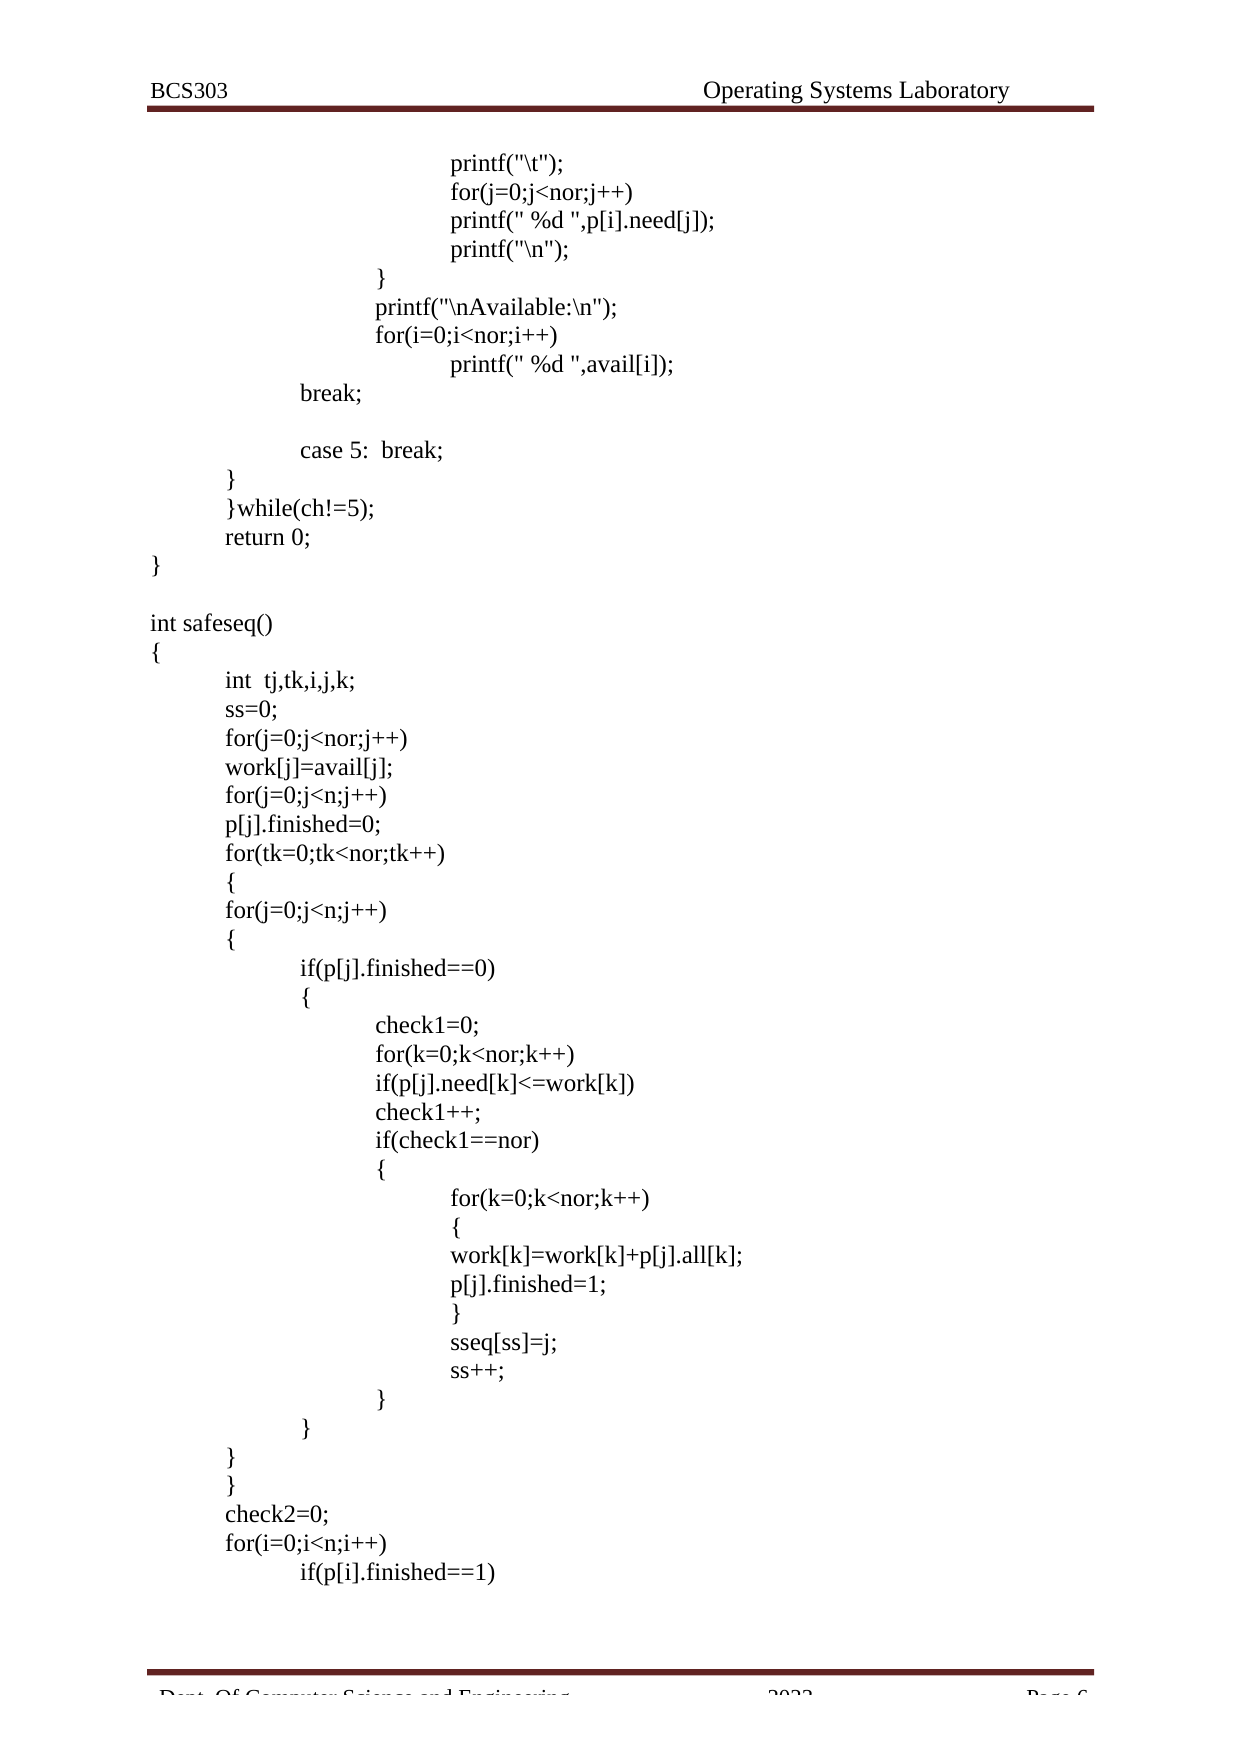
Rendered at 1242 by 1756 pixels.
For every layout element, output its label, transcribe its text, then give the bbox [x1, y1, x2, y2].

text int safeseq() [150, 608, 1100, 637]
text printf("\t"); for(j=0;j<nor;j++) [450, 148, 635, 205]
text { [225, 867, 1100, 896]
text } [375, 1384, 1100, 1413]
text } [300, 1413, 1100, 1442]
text }while(ch!=5); return 0; [225, 493, 377, 550]
text { [450, 1212, 1100, 1241]
text for(k=0;k<nor;k++) [450, 1183, 1100, 1212]
text work[k]=work[k]+p[j].all[k]; p[j].finished=1; [450, 1241, 745, 1298]
text case 5: break; [300, 435, 1100, 464]
text printf(" %d ",p[i].need[j]); printf("\n"); [450, 205, 717, 263]
text { [150, 637, 1100, 665]
text sseq[ss]=j; ss++; [450, 1327, 559, 1384]
text check1=0; for(k=0;k<nor;k++) if(p[j].need[k]<=work[k]) check1++; if(check1==nor) [375, 1011, 637, 1154]
text int tj,tk,i,j,k; ss=0; for(j=0;j<nor;j++) work[j]=avail[j]; for(j=0;j<n;j++) p[j].finished=0; [225, 665, 409, 838]
text { [225, 924, 1100, 953]
text if(p[j].finished==0) [300, 953, 1100, 982]
text } [450, 1298, 1100, 1327]
text printf(" %d ",avail[i]); [450, 349, 1100, 378]
text } [375, 263, 1100, 292]
text for(tk=0;tk<nor;tk++) [225, 838, 1100, 867]
text } [225, 464, 1100, 493]
text if(p[i].finished==1) [300, 1557, 1100, 1586]
text } [225, 1471, 1100, 1499]
text check2=0; for(i=0;i<n;i++) [225, 1499, 389, 1557]
text } [150, 550, 1100, 579]
text for(j=0;j<n;j++) [225, 896, 1100, 924]
text break; [139, 378, 362, 407]
text { [300, 982, 1100, 1011]
text { [375, 1154, 1100, 1183]
text } [225, 1442, 1100, 1471]
text printf("\nAvailable:\n"); for(i=0;i<nor;i++) [375, 292, 620, 349]
